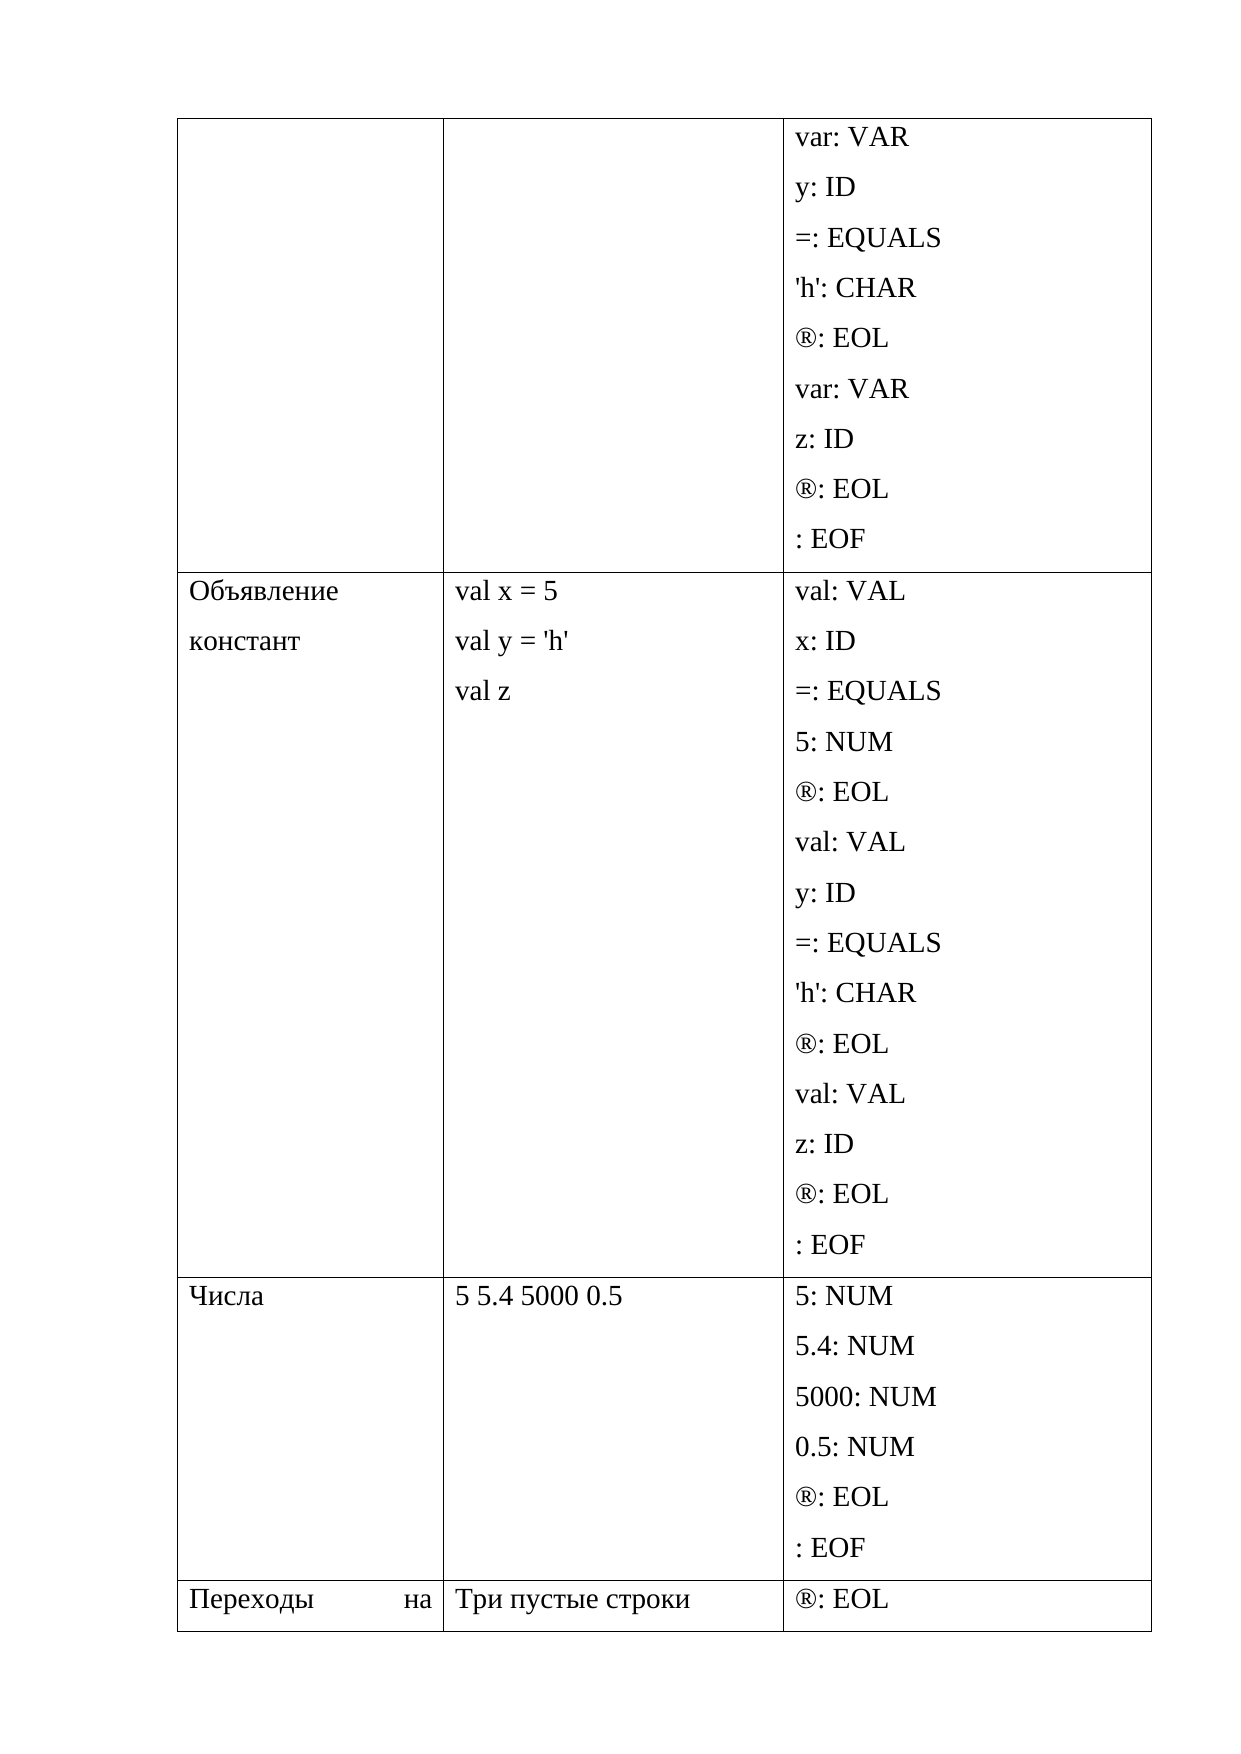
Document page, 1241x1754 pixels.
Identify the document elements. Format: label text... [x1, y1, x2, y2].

table_cell val: VAL x: ID =: EQUALS 5: NUM ®: EOL val: VAL y: ID =: EQUALS 'h': CHAR ®: EOL val: VAL z: ID ®: EOL : EOF [784, 573, 1151, 1277]
table_cell 5 5.4 5000 0.5 [444, 1278, 783, 1580]
table_cell 5: NUM 5.4: NUM 5000: NUM 0.5: NUM ®: EOL : EOF [784, 1278, 1151, 1580]
table_cell Числа [178, 1278, 443, 1580]
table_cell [444, 119, 783, 572]
table_cell Три пустые строки [444, 1581, 783, 1631]
table_cell val x = 5 val y = 'h' val z [444, 573, 783, 1277]
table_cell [784, 1581, 1151, 1631]
table_cell Объявление констант [178, 573, 443, 1277]
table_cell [784, 119, 1151, 572]
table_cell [178, 119, 443, 572]
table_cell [178, 1581, 443, 1631]
